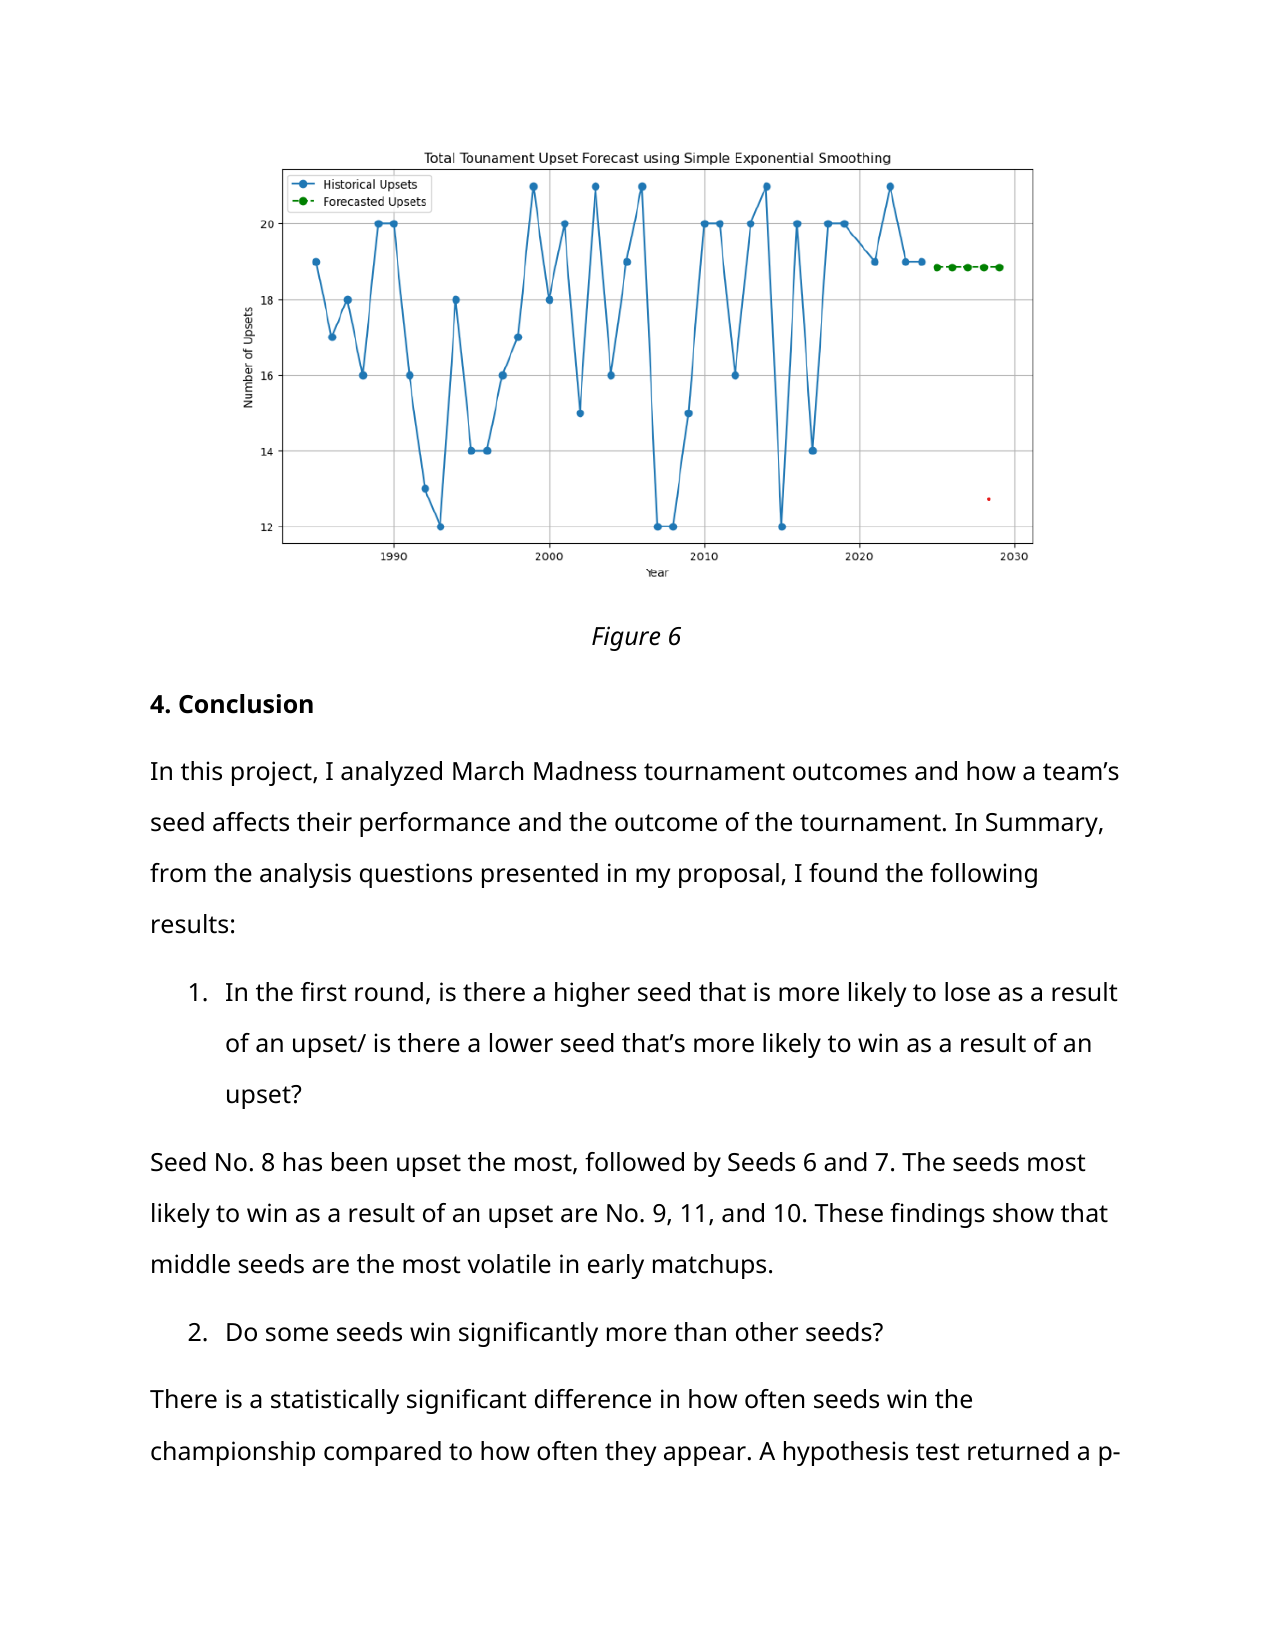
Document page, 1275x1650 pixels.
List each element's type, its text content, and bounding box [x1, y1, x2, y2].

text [150, 1382, 1125, 1467]
text Figure 6 [150, 619, 1125, 653]
text Seed No. 8 has been upset the most, followed by Seeds 6 and 7. The seeds most likely to win as a result of an upset are No. 9, 11, and 10. These findings show that middle seeds are the most volatile in early matchups. [150, 1145, 1125, 1281]
text 4. Conclusion [150, 686, 1125, 720]
list Do some seeds win significantly more than other seeds? [187, 1314, 1125, 1348]
text In this project, I analyzed March Madness tournament outcomes and how a team’s seed affects their performance and the outcome of the tournament. In Summary, from the analysis questions presented in my proposal, I found the following results: [150, 754, 1125, 941]
list In the first round, is there a higher seed that is more likely to lose as a result of an upset/ is there a lower seed that’s more likely to win as a result of an upset? [187, 975, 1125, 1111]
